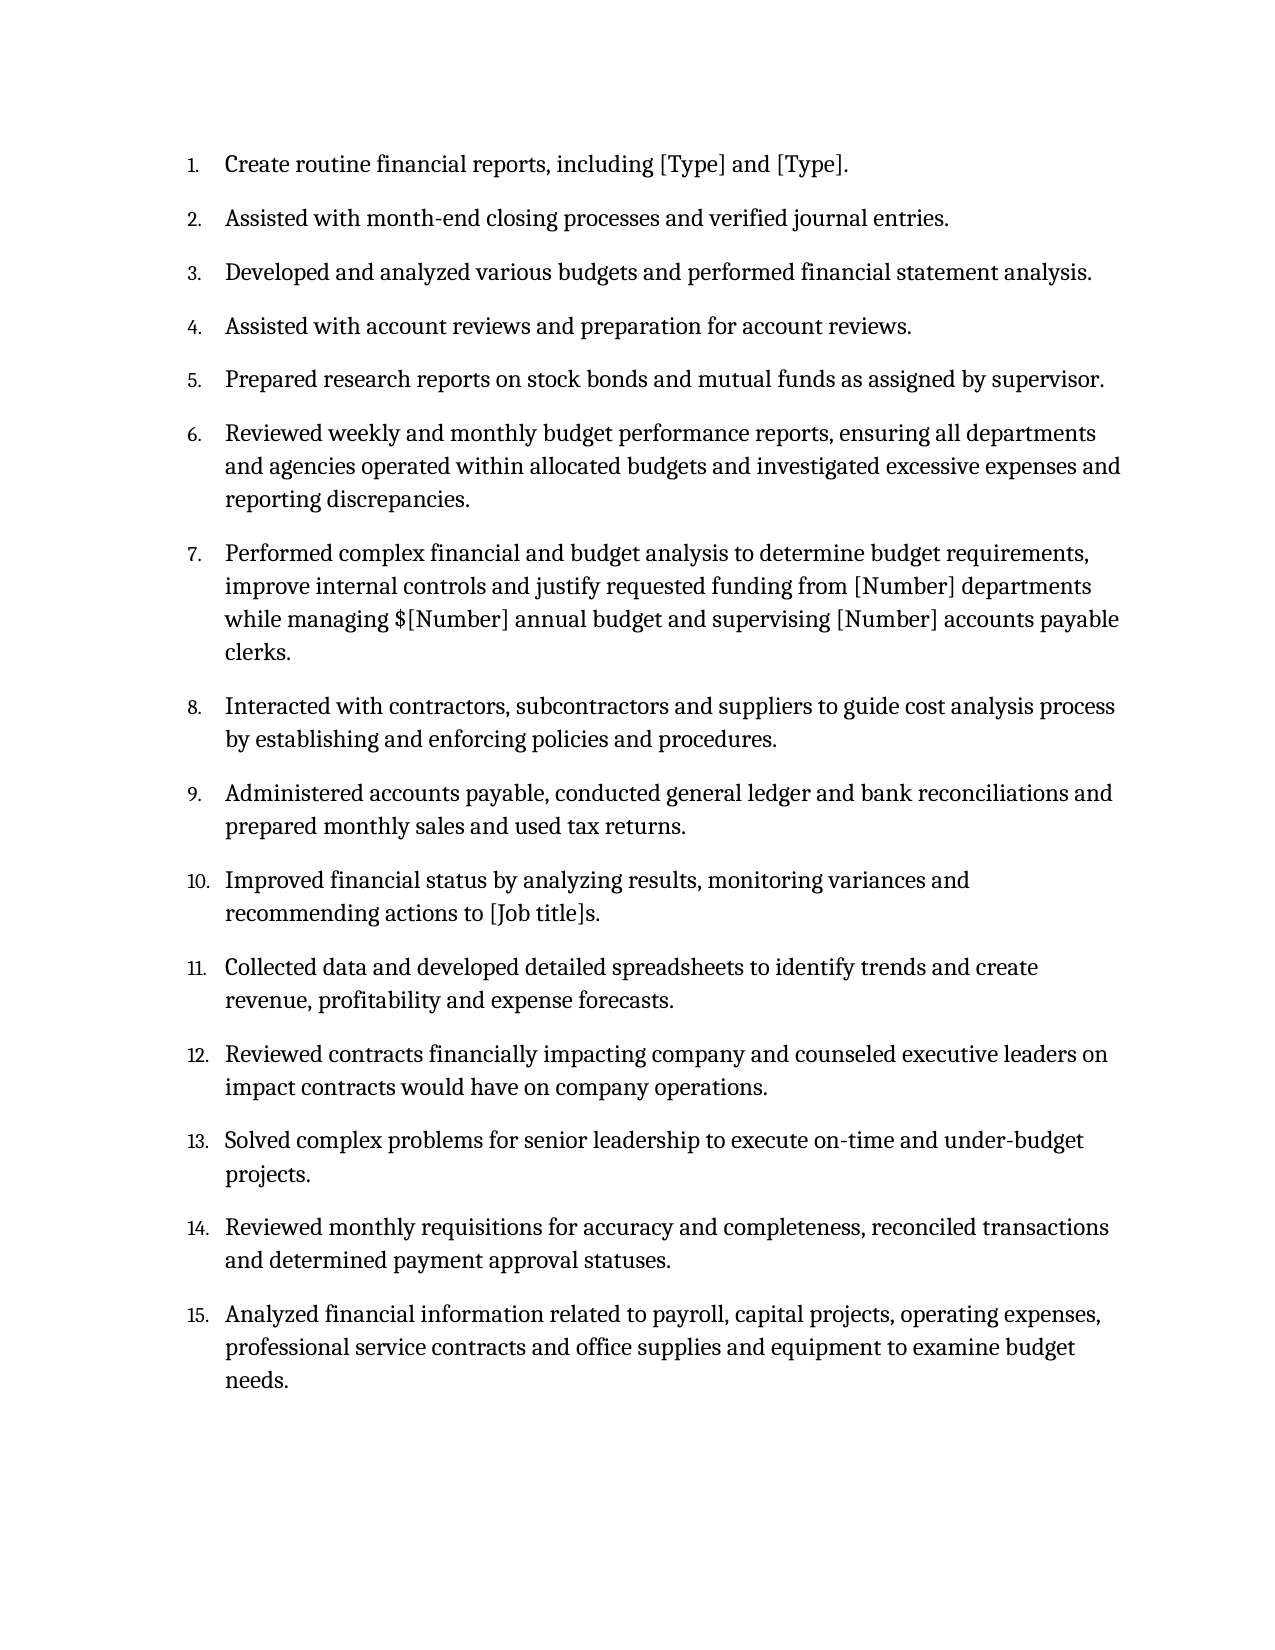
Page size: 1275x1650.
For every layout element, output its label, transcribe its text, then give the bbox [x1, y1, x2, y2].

list Assisted with account reviews and preparation for account reviews. [187, 312, 1125, 340]
list Developed and analyzed various budgets and performed financial statement analysis. [187, 258, 1125, 286]
list Improved financial status by analyzing results, monitoring variances and recommending actions to [Job title]s. [187, 866, 1125, 928]
list Reviewed contracts financially impacting company and counseled executive leaders on impact contracts would have on company operations. [187, 1039, 1125, 1101]
list Administered accounts payable, conducted general ledger and bank reconciliations and prepared monthly sales and used tax returns. [187, 779, 1125, 841]
list Assisted with month-end closing processes and verified journal entries. [187, 204, 1125, 233]
list Analyzed financial information related to payroll, capital projects, operating expenses, professional service contracts and office supplies and equipment to examine budget needs. [187, 1300, 1125, 1395]
list Interacted with contractors, subcontractors and suppliers to guide cost analysis process by establishing and enforcing policies and procedures. [187, 692, 1125, 754]
list Solved complex problems for senior leadership to execute on-time and under-budget projects. [187, 1126, 1125, 1188]
list Performed complex financial and budget analysis to determine budget requirements, improve internal controls and justify requested funding from [Number] departments while managing $[Number] annual budget and supervising [Number] accounts payable clerks. [187, 539, 1125, 667]
list Collected data and developed detailed spreadsheets to identify trends and create revenue, profitability and expense forecasts. [187, 953, 1125, 1014]
list Prepared research reports on stock bonds and mutual funds as assigned by supervisor. [187, 365, 1125, 394]
list Reviewed weekly and monthly budget performance reports, ensuring all departments and agencies operated within allocated budgets and investigated excessive expenses and reporting discrepancies. [187, 419, 1125, 514]
list Reviewed monthly requisitions for accuracy and completeness, reconciled transactions and determined payment approval statuses. [187, 1213, 1125, 1275]
list Create routine financial reports, including [Type] and [Type]. [187, 150, 1125, 179]
